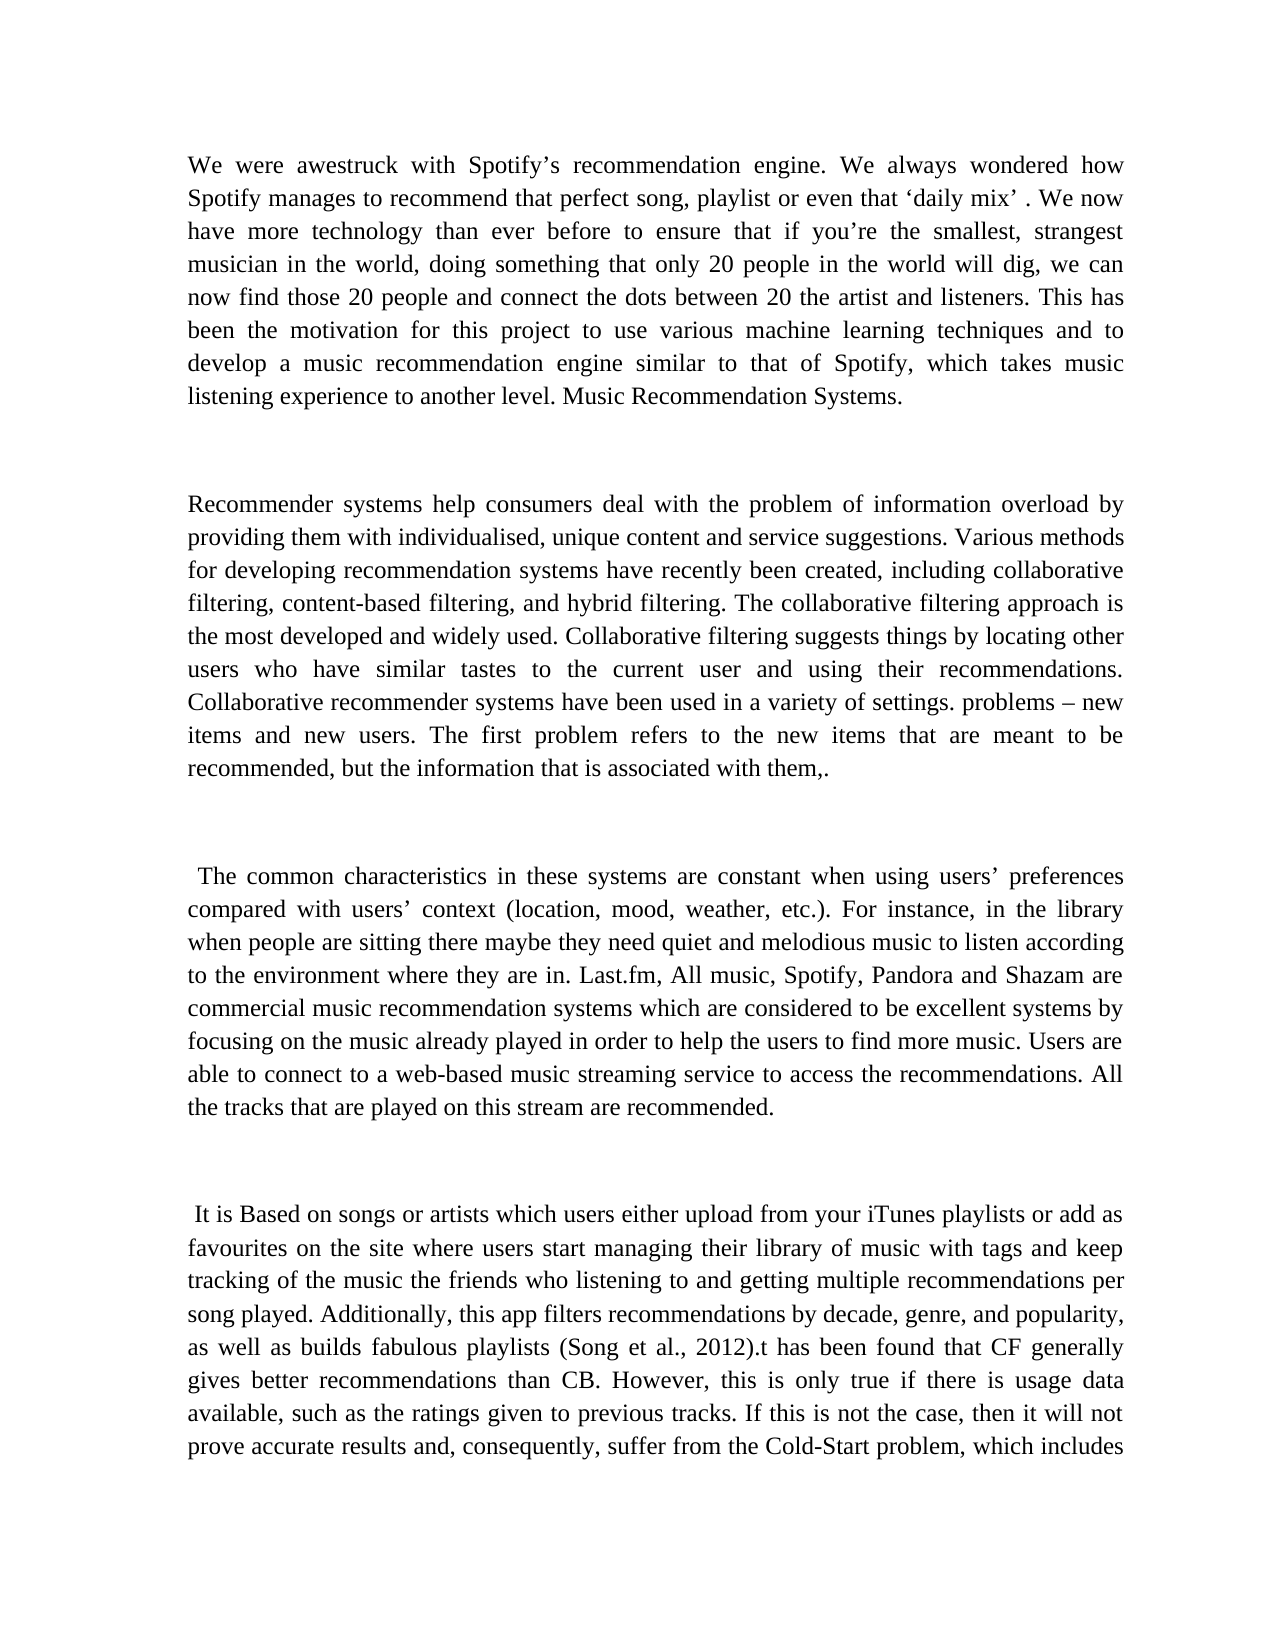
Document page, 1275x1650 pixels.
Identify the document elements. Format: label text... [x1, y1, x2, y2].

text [187, 1199, 1125, 1459]
text Recommender systems help consumers deal with the problem of information overload by providing them with individualised, unique content and service suggestions. Various methods for developing recommendation systems have recently been created, including collaborative filtering, content-based filtering, and hybrid filtering. The collaborative filtering approach is the most developed and widely used. Collaborative filtering suggests things by locating other users who have similar tastes to the current user and using their recommendations. Collaborative recommender systems have been used in a variety of settings. problems – new items and new users. The first problem refers to the new items that are meant to be recommended, but the information that is associated with them,. [187, 489, 1125, 782]
text We were awestruck with Spotify’s recommendation engine. We always wondered how Spotify manages to recommend that perfect song, playlist or even that ‘daily mix’ . We now have more technology than ever before to ensure that if you’re the smallest, strangest musician in the world, doing something that only 20 people in the world will dig, we can now find those 20 people and connect the dots between 20 the artist and listeners. This has been the motivation for this project to use various machine learning techniques and to develop a music recommendation engine similar to that of Spotify, which takes music listening experience to another level. Music Recommendation Systems. [187, 150, 1125, 410]
text The common characteristics in these systems are constant when using users’ preferences compared with users’ context (location, mood, weather, etc.). For instance, in the library when people are sitting there maybe they need quiet and melodious music to listen according to the environment where they are in. Last.fm, All music, Spotify, Pandora and Shazam are commercial music recommendation systems which are considered to be excellent systems by focusing on the music already played in order to help the users to find more music. Users are able to connect to a web-based music streaming service to access the recommendations. All the tracks that are played on this stream are recommended. [187, 861, 1125, 1121]
